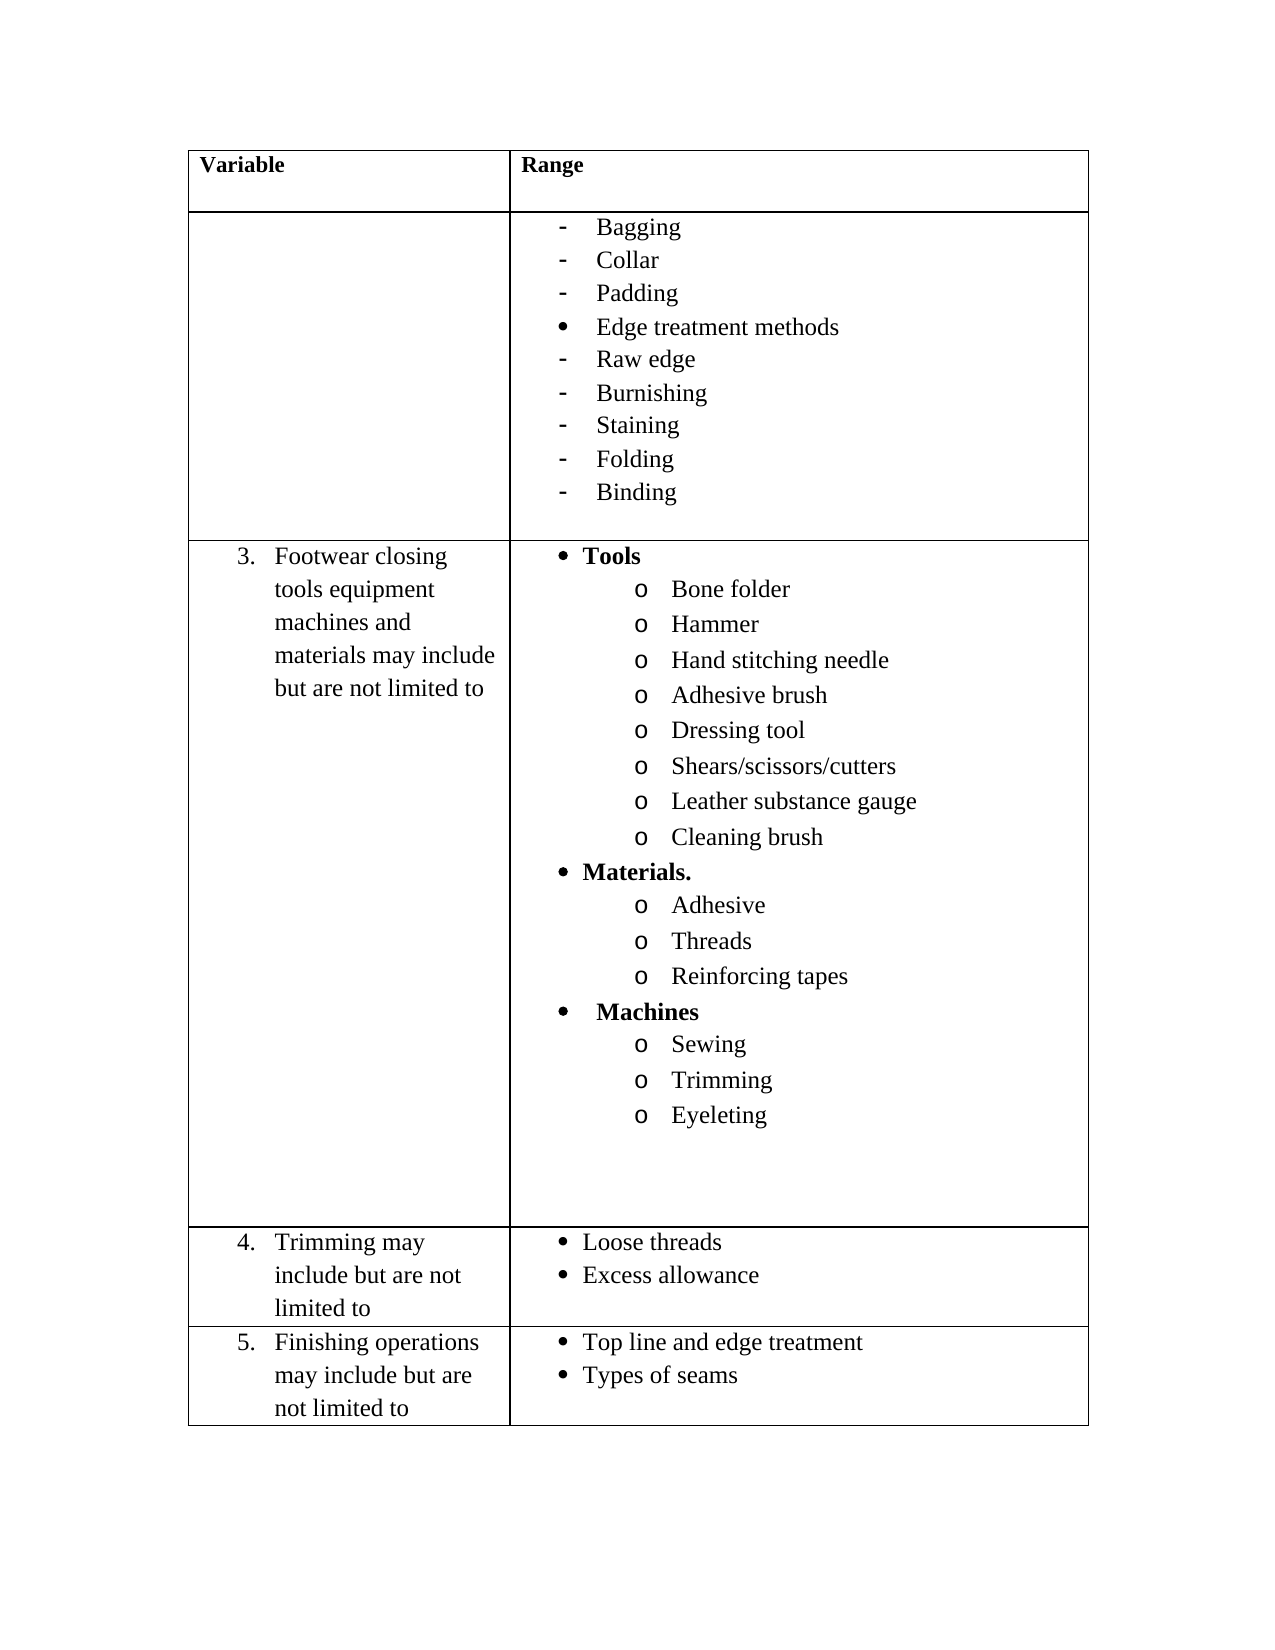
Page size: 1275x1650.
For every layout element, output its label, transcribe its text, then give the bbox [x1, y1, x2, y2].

table_cell Trimming may include but are not limited to [189, 1228, 509, 1326]
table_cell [189, 213, 509, 540]
table_cell Tools Bone folder Hammer Hand stitching needle Adhesive brush Dressing tool Shears/scissors/cutters Leather substance gauge Cleaning brush Materials. Adhesive Threads Reinforcing tapes Machines Sewing Trimming Eyeleting [511, 541, 1088, 1226]
table_cell Top line and edge treatment Types of seams [511, 1327, 1088, 1425]
table_header Variable [189, 151, 509, 211]
table_cell Loose threads Excess allowance [511, 1228, 1088, 1326]
table_cell Finishing operations may include but are not limited to [189, 1327, 509, 1425]
table_cell Footwear closing tools equipment machines and materials may include but are not limited to [189, 541, 509, 1226]
table_header Range [511, 151, 1088, 211]
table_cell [511, 213, 1088, 540]
